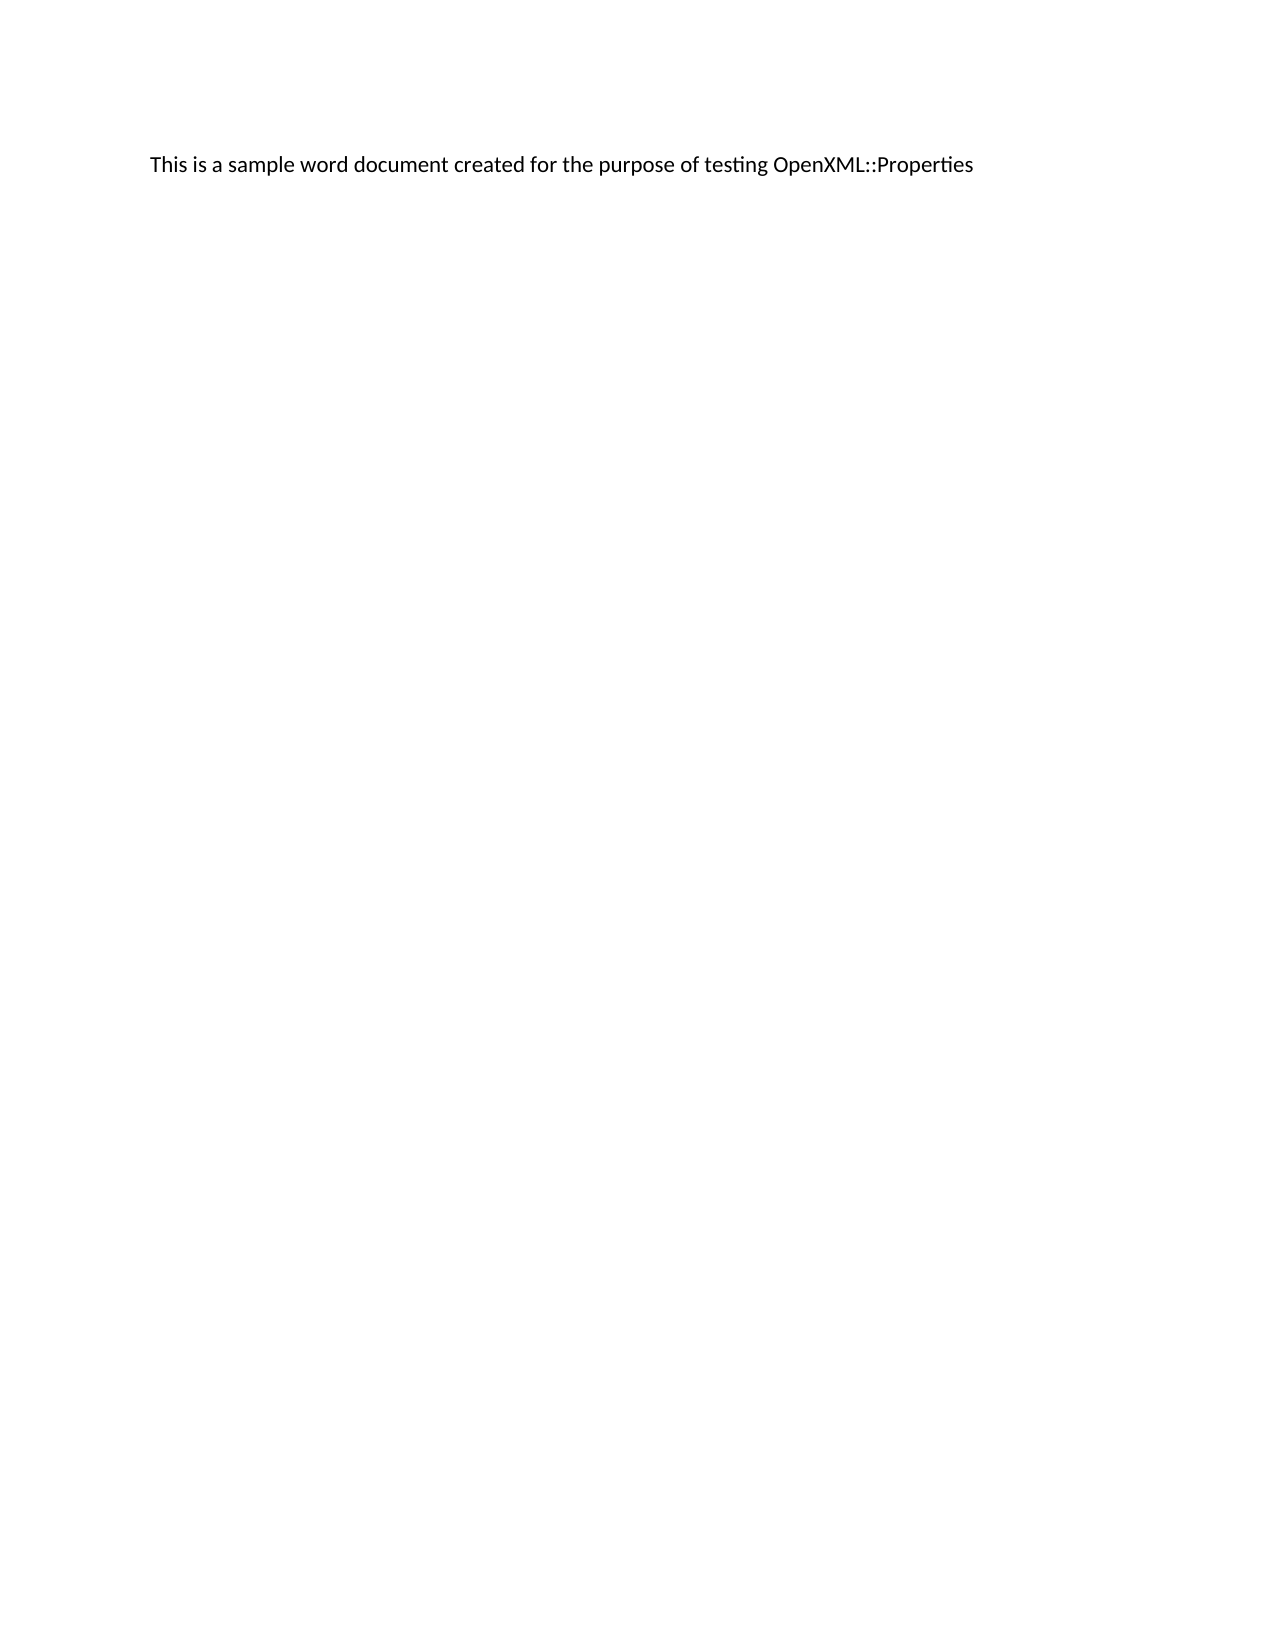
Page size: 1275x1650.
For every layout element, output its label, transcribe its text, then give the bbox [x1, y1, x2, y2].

text This is a sample word document created for the purpose of testing OpenXML::Properties [150, 150, 1125, 178]
